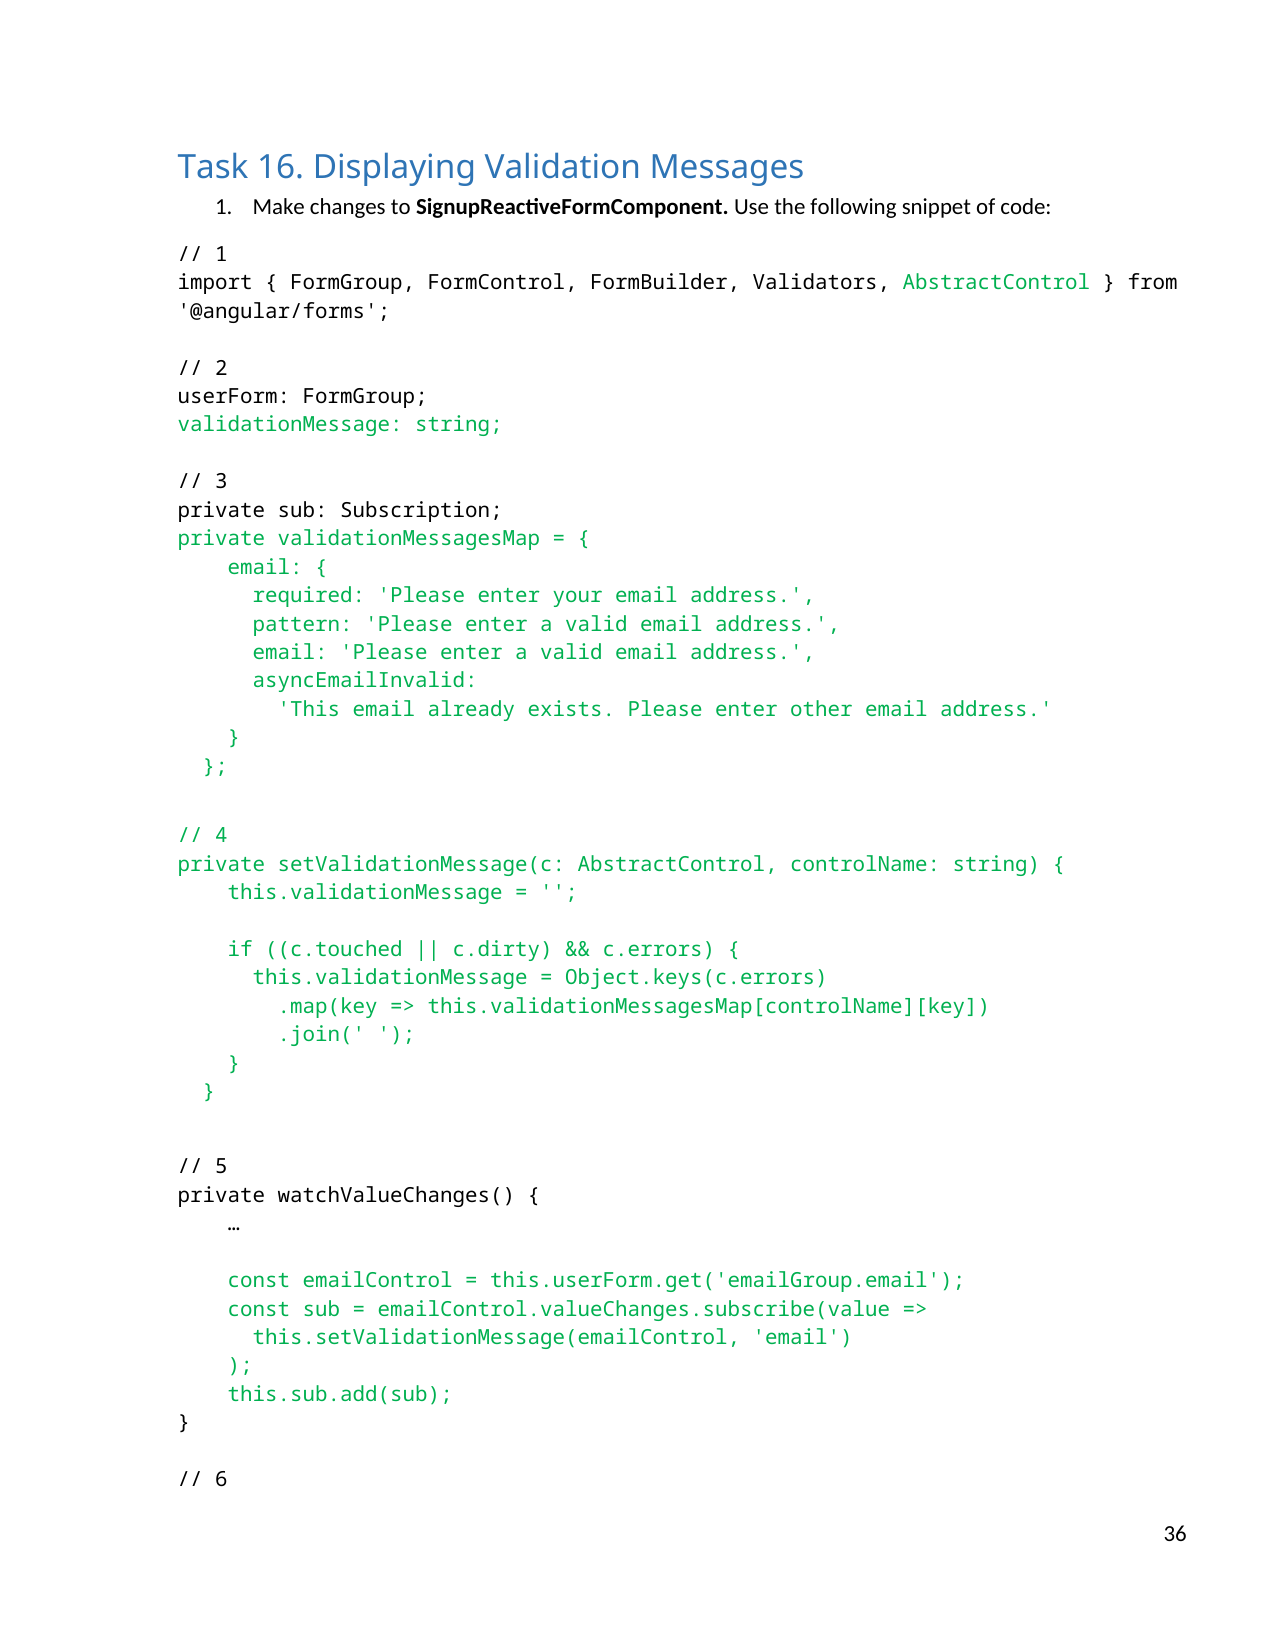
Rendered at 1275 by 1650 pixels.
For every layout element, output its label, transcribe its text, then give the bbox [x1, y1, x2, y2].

text email: { [177, 552, 1186, 580]
text }; [177, 751, 1186, 779]
text } [177, 1076, 1186, 1104]
text .join(' '); [177, 1019, 1186, 1048]
text private validationMessagesMap = { [177, 523, 1186, 552]
text } [177, 1048, 1186, 1076]
text pattern: 'Please enter a valid email address.', [177, 609, 1186, 637]
text userForm: FormGroup; validationMessage: string; [177, 381, 1186, 438]
text const sub = emailControl.valueChanges.subscribe(value => [177, 1294, 1186, 1322]
text // 4 [177, 820, 1186, 849]
text … [177, 1208, 1186, 1237]
text 'This email already exists. Please enter other email address.' [177, 694, 1186, 722]
text ); [177, 1351, 1186, 1379]
text // 5 [177, 1151, 1186, 1180]
text } [177, 722, 1186, 751]
subtitle Task 16. Displaying Validation Messages [177, 143, 1186, 188]
text this.validationMessage = ''; [177, 877, 1186, 906]
text this.validationMessage = Object.keys(c.errors) [177, 962, 1186, 991]
text // 3 [177, 466, 1186, 495]
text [177, 1265, 1186, 1294]
text if ((c.touched || c.dirty) && c.errors) { [177, 934, 1186, 962]
text private sub: Subscription; [177, 495, 1186, 523]
text } [177, 1407, 1186, 1436]
text required: 'Please enter your email address.', [177, 580, 1186, 609]
text this.sub.add(sub); [177, 1379, 1186, 1407]
text .map(key => this.validationMessagesMap[controlName][key]) [177, 991, 1186, 1019]
text asyncEmailInvalid: [177, 666, 1186, 694]
text email: 'Please enter a valid email address.', [177, 637, 1186, 666]
list Make changes to SignupReactiveFormComponent. Use the following snippet of code: [215, 192, 1186, 220]
text // 1 [177, 239, 1186, 267]
text this.setValidationMessage(emailControl, 'email') [177, 1322, 1186, 1351]
text import { FormGroup, FormControl, FormBuilder, Validators, AbstractControl } from '@angular/forms'; [177, 267, 1186, 324]
text // 2 [177, 353, 1186, 381]
text private setValidationMessage(c: AbstractControl, controlName: string) { [177, 849, 1186, 877]
text // 6 [177, 1464, 1186, 1493]
text private watchValueChanges() { [177, 1180, 1186, 1208]
